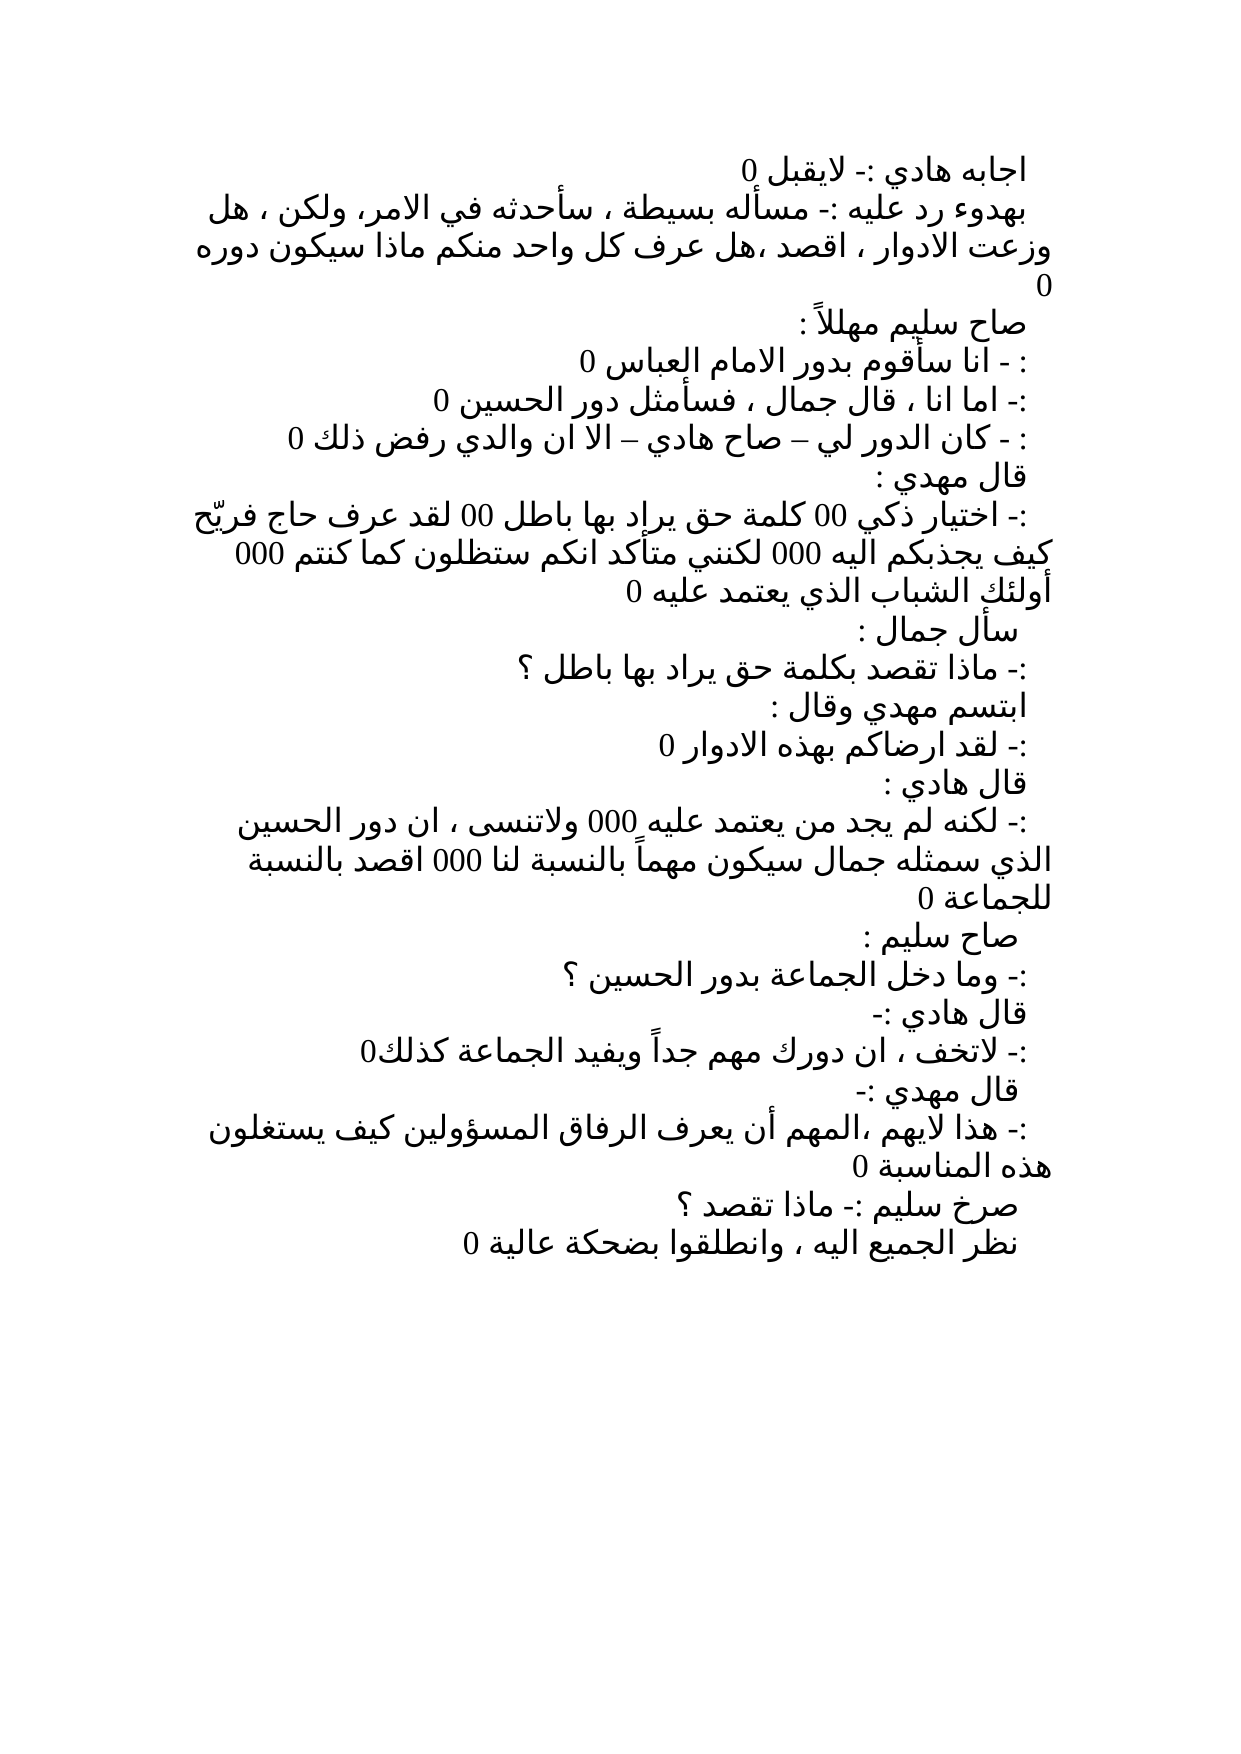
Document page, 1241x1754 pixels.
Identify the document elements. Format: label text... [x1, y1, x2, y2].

text : - انا سأقوم بدور الامام العباس 0 [187, 342, 1053, 380]
text :- لقد ارضاكم بهذه الادوار 0 [187, 725, 1053, 763]
text صرخ سليم :- ماذا تقصد ؟ [187, 1185, 1053, 1223]
text سأل جمال : [187, 610, 1053, 648]
text صاح سليم مهللاً : [187, 303, 1053, 342]
text :- اما انا ، قال جمال ، فسأمثل دور الحسين 0 [187, 380, 1053, 418]
text بهدوء رد عليه :- مسأله بسيطة ، سأحدثه في الامر، ولكن ، هل وزعت الادوار ، اقصد ،هل عرف كل واحد منكم ماذا سيكون دوره 0 [187, 188, 1053, 303]
text :- اختيار ذكي 00 كلمة حق يراد بها باطل 00 لقد عرف حاج فريّح كيف يجذبكم اليه 000 لكنني متأكد انكم ستظلون كما كنتم 000 أولئك الشباب الذي يعتمد عليه 0 [187, 495, 1053, 610]
text اجابه هادي :- لايقبل 0 [187, 150, 1053, 188]
text قال هادي :- [187, 993, 1053, 1032]
text ابتسم مهدي وقال : [187, 687, 1053, 725]
text قال هادي : [187, 763, 1053, 802]
text :- هذا لايهم ،المهم أن يعرف الرفاق المسؤولين كيف يستغلون هذه المناسبة 0 [187, 1108, 1053, 1185]
text :- وما دخل الجماعة بدور الحسين ؟ [187, 955, 1053, 993]
text : - كان الدور لي – صاح هادي – الا ان والدي رفض ذلك 0 [187, 418, 1053, 457]
text :- لكنه لم يجد من يعتمد عليه 000 ولاتنسى ، ان دور الحسين الذي سمثله جمال سيكون مهماً بالنسبة لنا 000 اقصد بالنسبة للجماعة 0 [187, 802, 1053, 917]
text قال مهدي : [187, 457, 1053, 495]
text قال مهدي :- [187, 1070, 1053, 1108]
text نظر الجميع اليه ، وانطلقوا بضحكة عالية 0 [187, 1223, 1053, 1262]
text صاح سليم : [187, 917, 1053, 955]
text :- ماذا تقصد بكلمة حق يراد بها باطل ؟ [187, 648, 1053, 687]
text :- لاتخف ، ان دورك مهم جداً ويفيد الجماعة كذلك0 [187, 1032, 1053, 1070]
